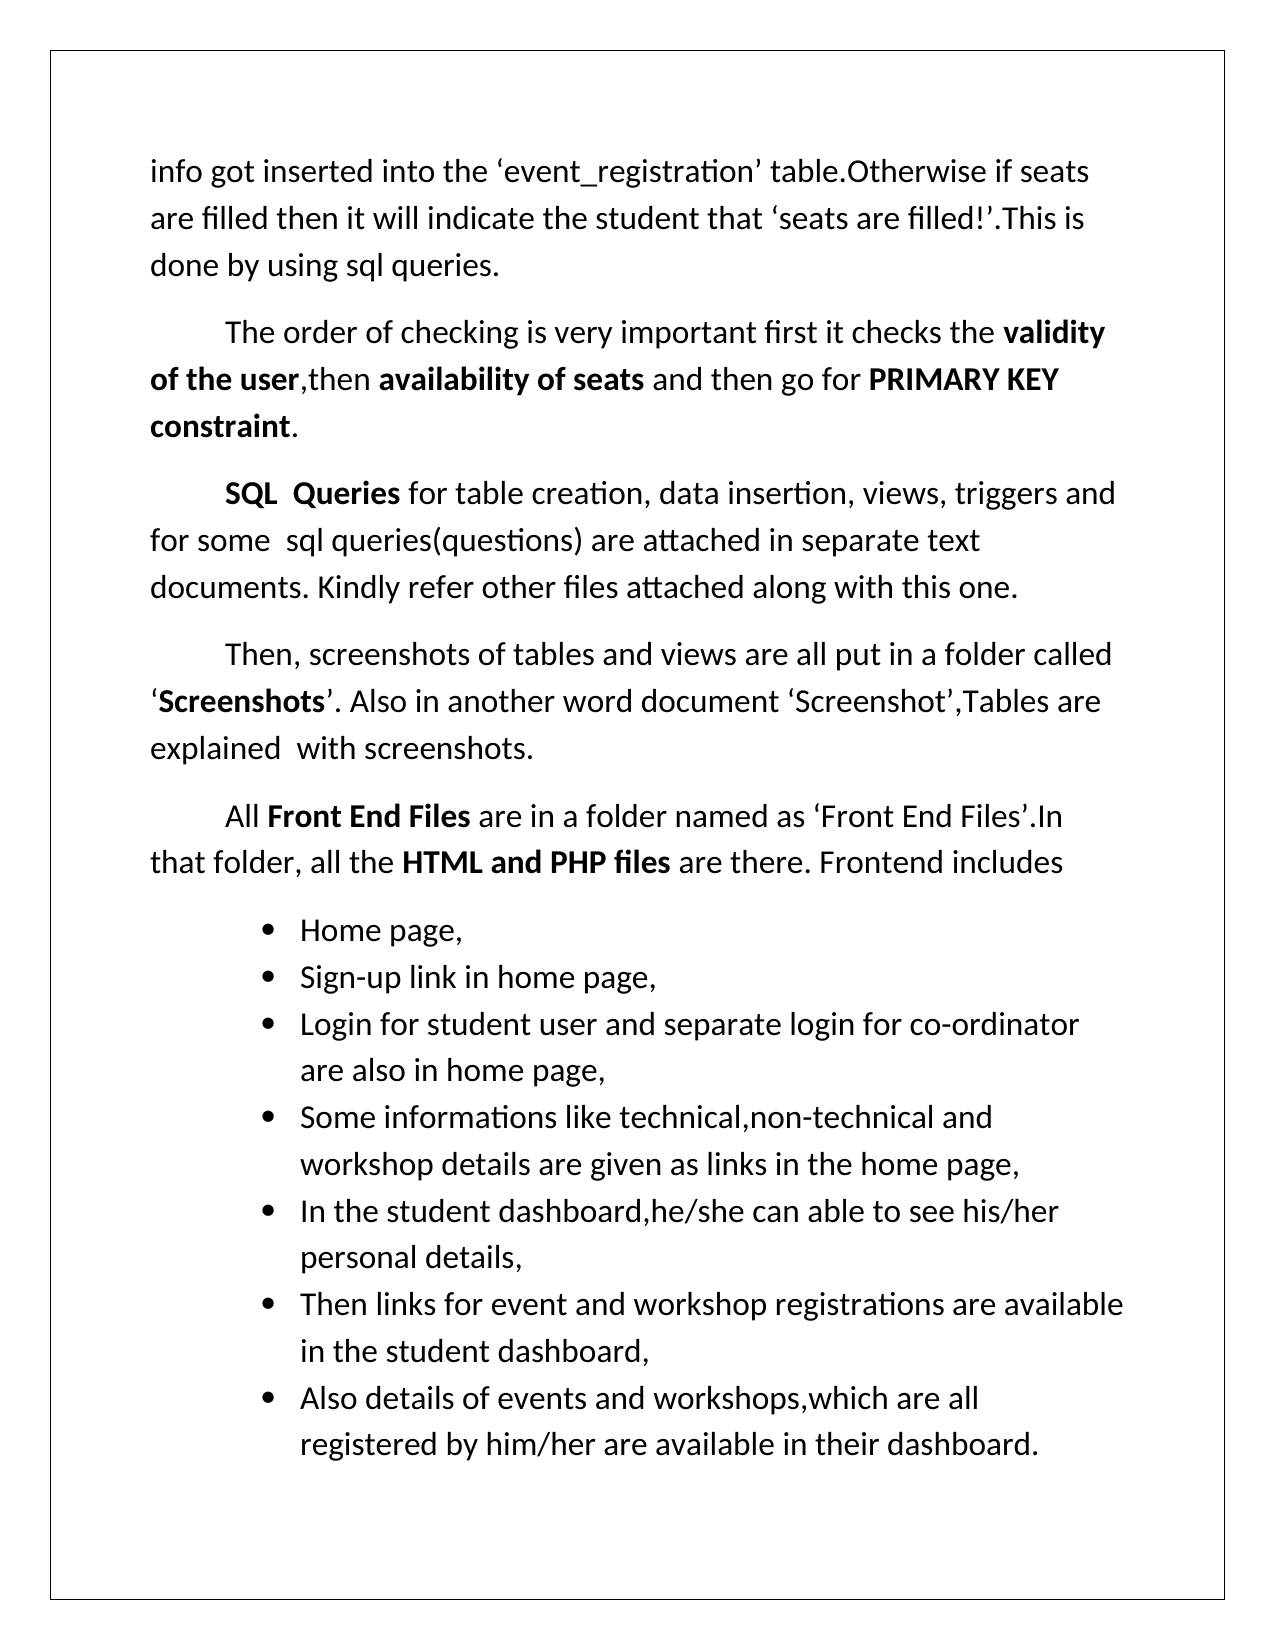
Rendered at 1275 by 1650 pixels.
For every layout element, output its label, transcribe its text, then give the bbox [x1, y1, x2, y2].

list Then links for event and workshop registrations are available in the student dashboard, [262, 1283, 1125, 1371]
text All Front End Files are in a folder named as ‘Front End Files’.In that folder, all the HTML and PHP files are there. Frontend includes [150, 794, 1125, 882]
text Then, screenshots of tables and views are all put in a folder called ‘Screenshots’. Also in another word document ‘Screenshot’,Tables are explained with screenshots. [150, 633, 1125, 768]
list Login for student user and separate login for co-ordinator are also in home page, [262, 1002, 1125, 1090]
text SQL Queries for table creation, data insertion, views, triggers and for some sql queries(questions) are attached in separate text documents. Kindly refer other files attached along with this one. [150, 472, 1125, 607]
list Also details of events and workshops,which are all registered by him/her are available in their dashboard. [262, 1377, 1125, 1464]
list Some informations like technical,non-technical and workshop details are given as links in the home page, [262, 1096, 1125, 1183]
text The order of checking is very important first it checks the validity of the user,then availability of seats and then go for PRIMARY KEY constraint. [150, 311, 1125, 445]
list In the student dashboard,he/she can able to see his/her personal details, [262, 1189, 1125, 1277]
list Home page, [262, 909, 1125, 950]
list Sign-up link in home page, [262, 956, 1125, 996]
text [150, 150, 1125, 284]
